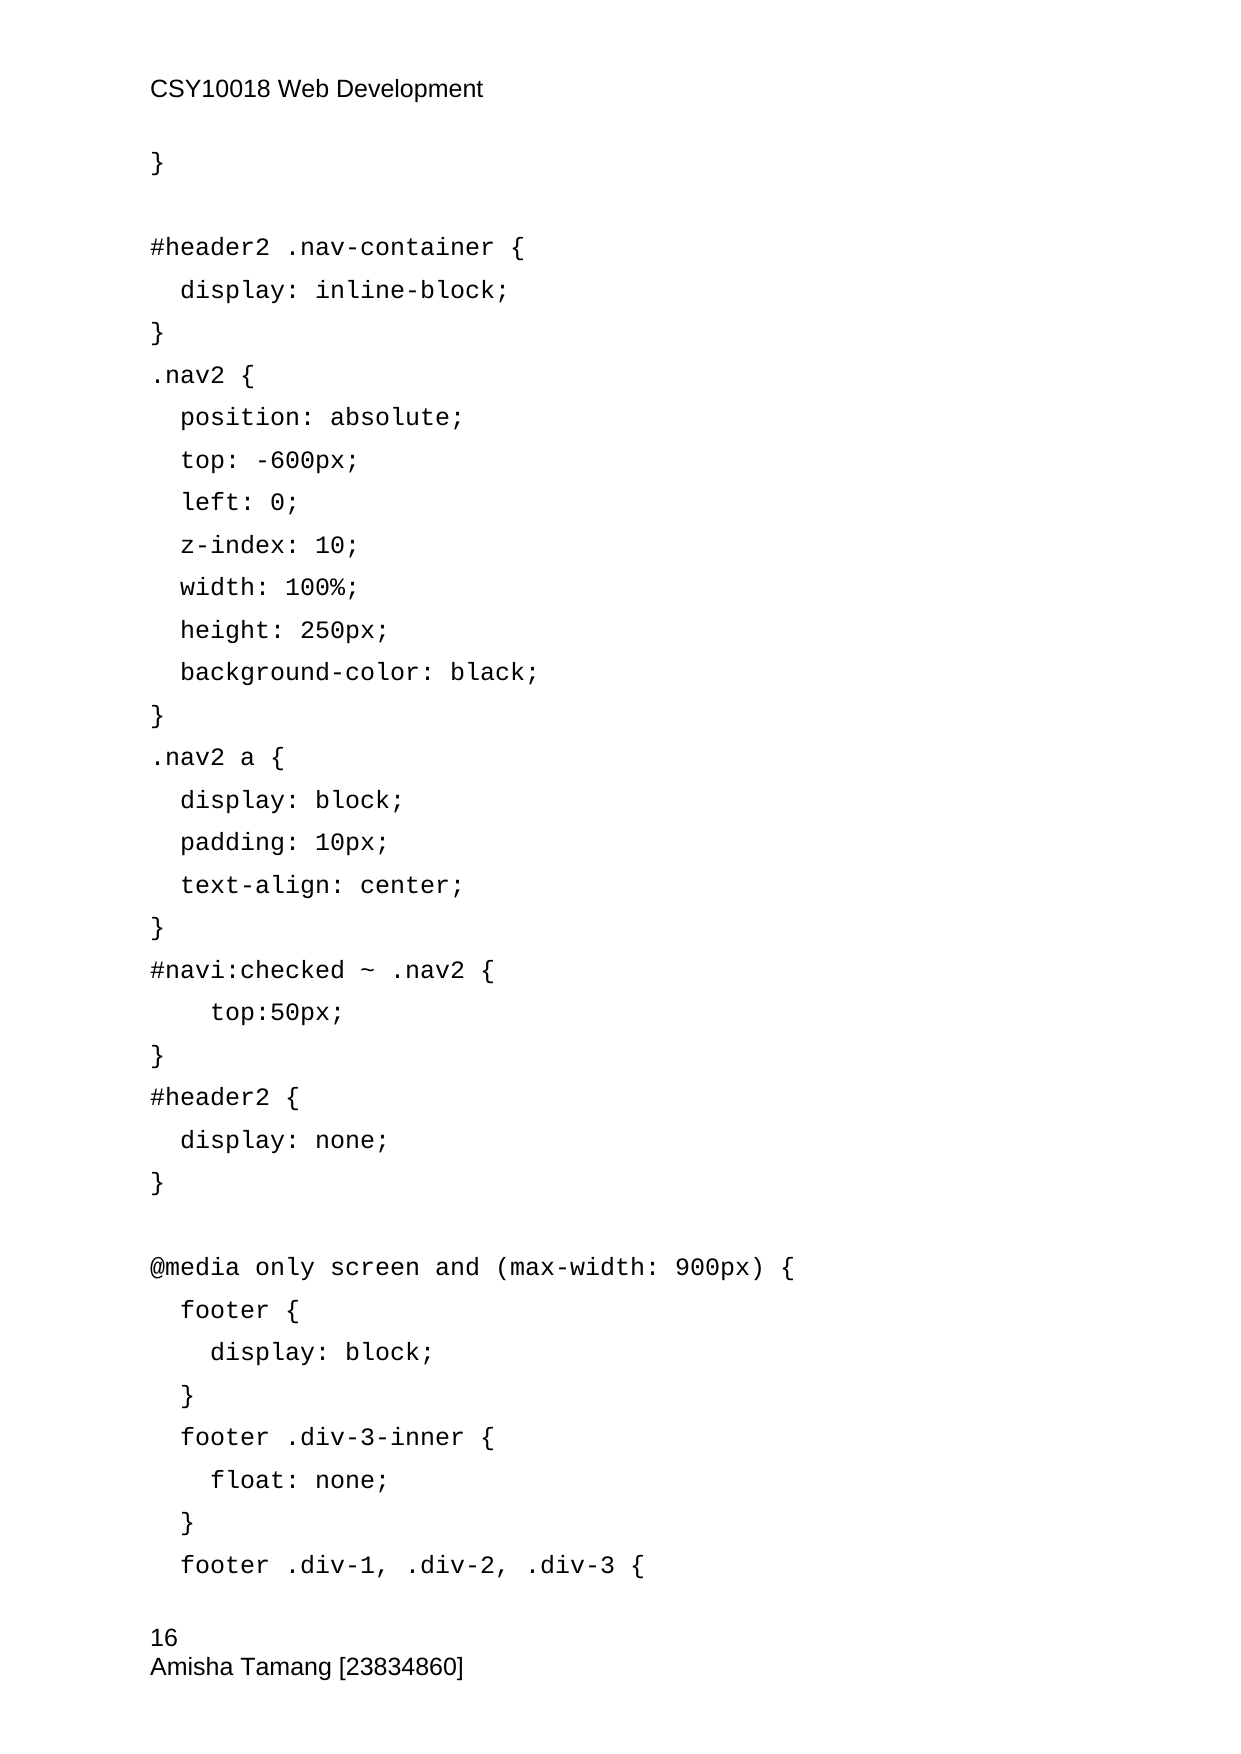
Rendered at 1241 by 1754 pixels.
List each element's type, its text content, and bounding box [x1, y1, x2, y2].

text left: 0; [150, 490, 1090, 518]
text } [150, 1042, 1090, 1071]
text background-color: black; [150, 660, 1090, 688]
text } [150, 1510, 1090, 1538]
text footer .div-1, .div-2, .div-3 { [150, 1552, 1090, 1581]
text display: block; [150, 787, 1090, 816]
text footer .div-3-inner { [150, 1425, 1090, 1453]
text height: 250px; [150, 617, 1090, 646]
text display: none; [150, 1127, 1090, 1156]
text } [150, 1382, 1090, 1411]
text text-align: center; [150, 872, 1090, 901]
text footer { [150, 1297, 1090, 1326]
text top:50px; [150, 1000, 1090, 1028]
text } [150, 320, 1090, 348]
text position: absolute; [150, 405, 1090, 433]
text display: inline-block; [150, 277, 1090, 306]
text #header2 { [150, 1085, 1090, 1113]
text } [150, 702, 1090, 731]
text .nav2 { [150, 362, 1090, 391]
text float: none; [150, 1467, 1090, 1496]
text #navi:checked ~ .nav2 { [150, 957, 1090, 986]
text #header2 .nav-container { [150, 235, 1090, 263]
text padding: 10px; [150, 830, 1090, 858]
text } [150, 1170, 1090, 1198]
text } [150, 915, 1090, 943]
text .nav2 a { [150, 745, 1090, 773]
text } [150, 150, 1090, 178]
text top: -600px; [150, 447, 1090, 476]
text display: block; [150, 1340, 1090, 1368]
text @media only screen and (max-width: 900px) { [150, 1255, 1090, 1283]
text z-index: 10; [150, 532, 1090, 561]
text width: 100%; [150, 575, 1090, 603]
